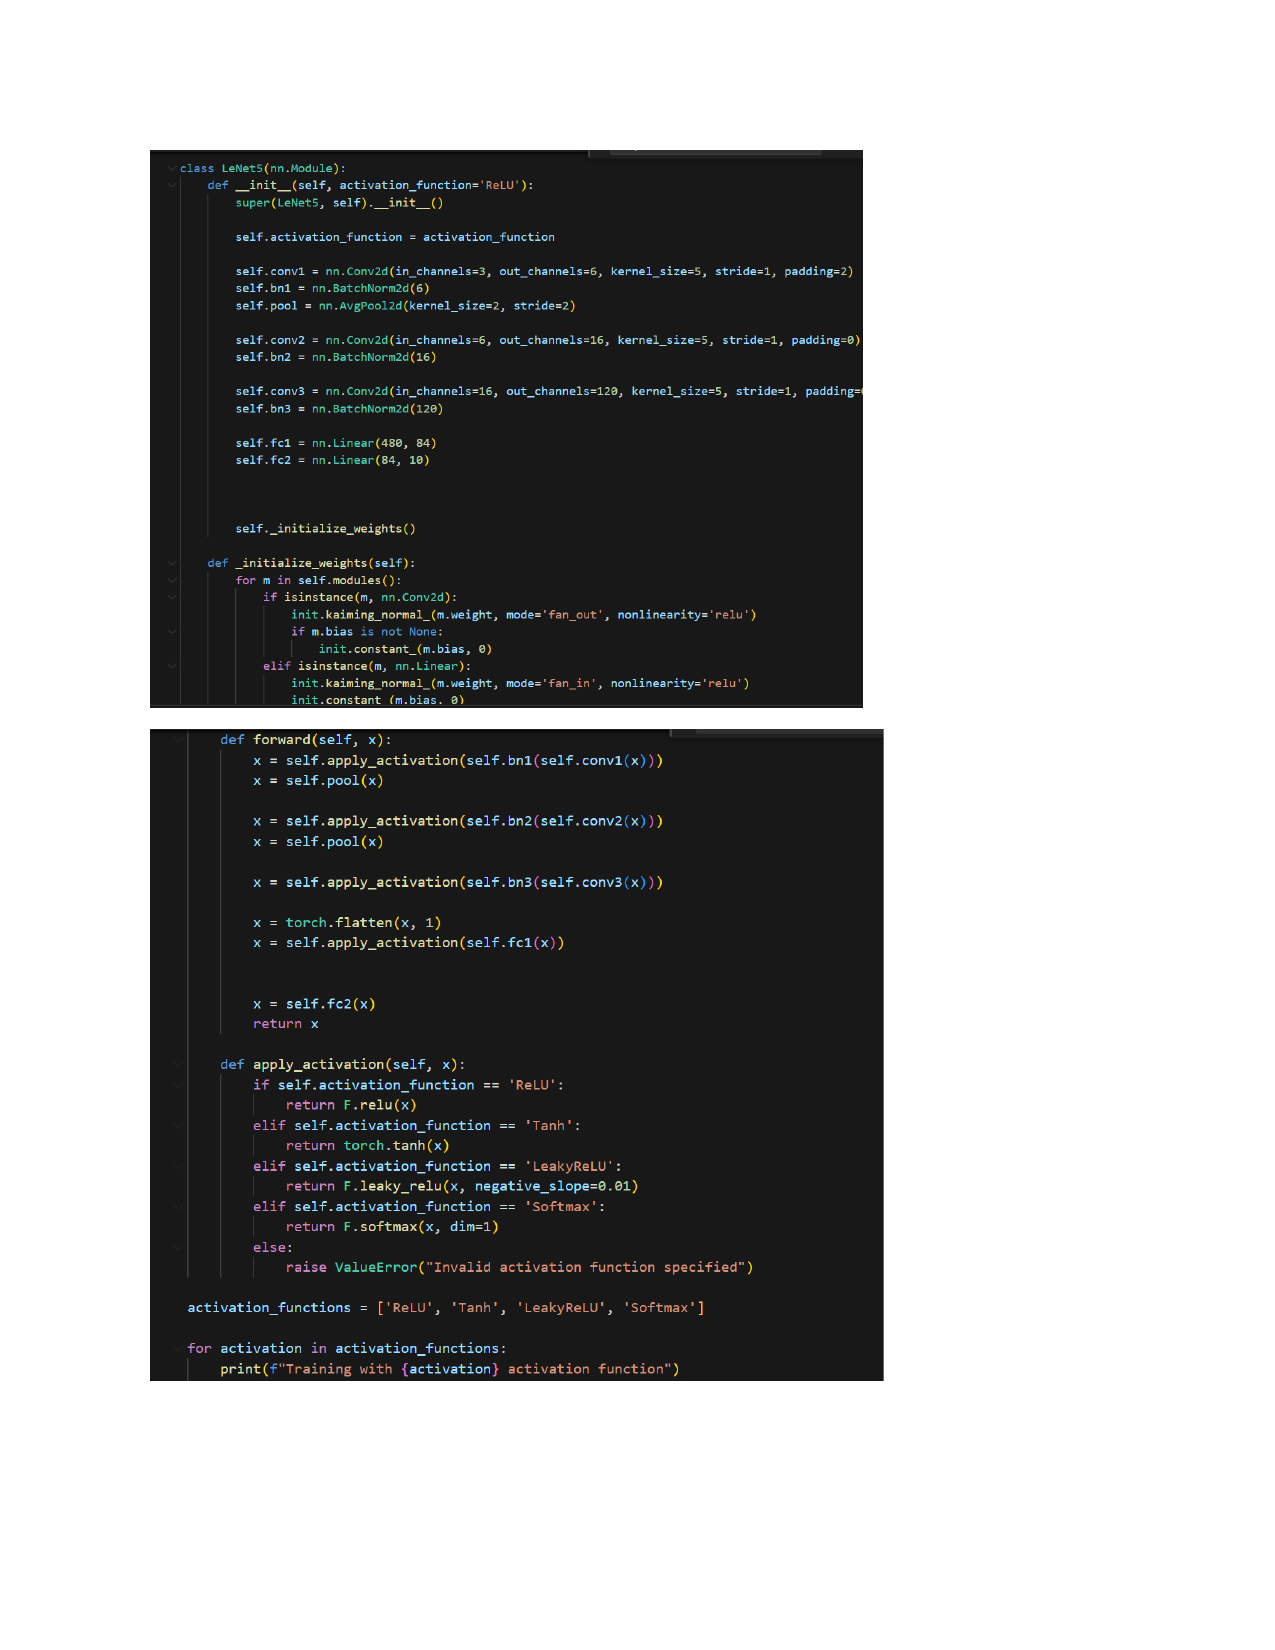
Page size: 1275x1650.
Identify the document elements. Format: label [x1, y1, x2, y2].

picture [150, 729, 884, 1381]
picture [150, 150, 863, 708]
